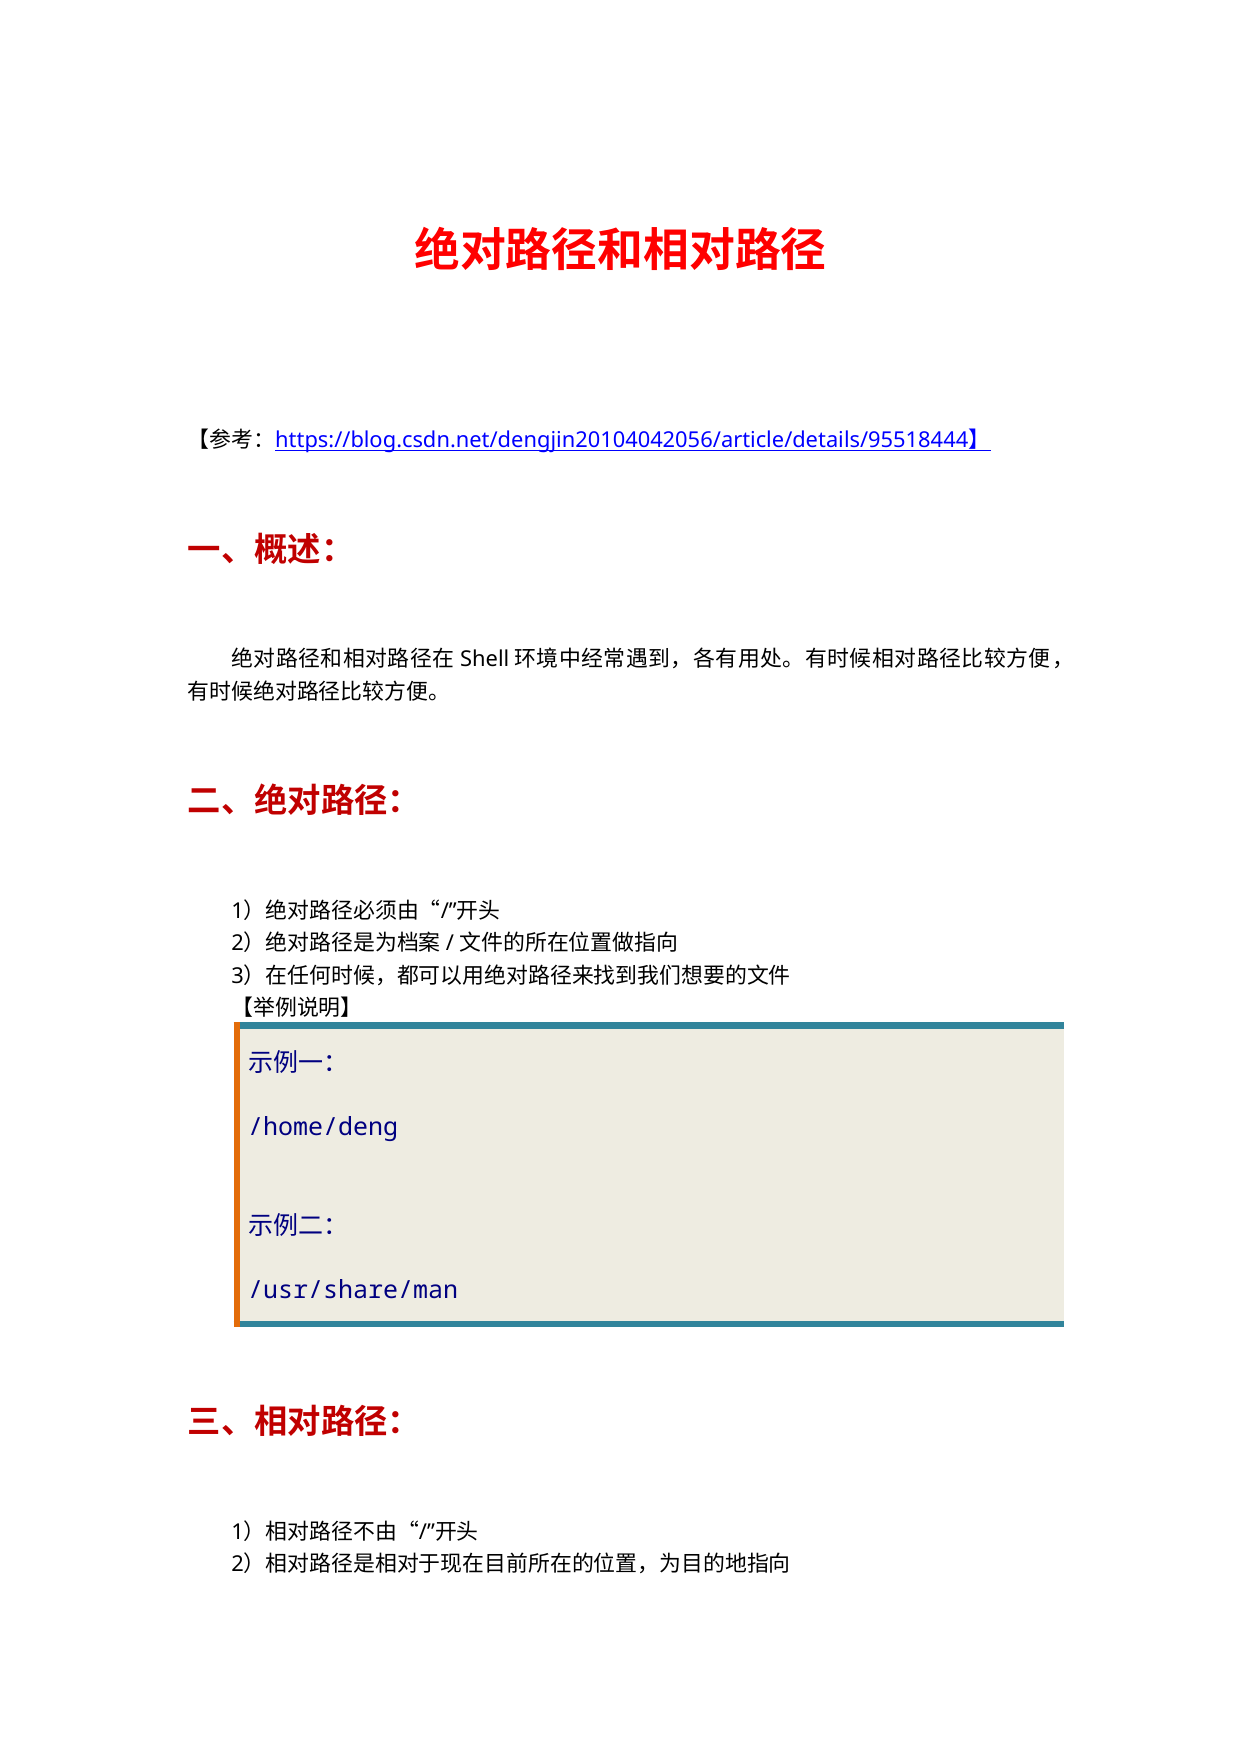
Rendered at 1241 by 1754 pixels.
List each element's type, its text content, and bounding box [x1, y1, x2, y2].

subtitle 绝对路径： [187, 766, 1053, 831]
text 【参考：https://blog.csdn.net/dengjin20104042056/article/details/95518444】 [187, 422, 1053, 454]
list 绝对路径和相对路径在Shell环境中经常遇到，各有用处。有时候相对路径比较方便，有时候绝对路径比较方便。 [187, 641, 1053, 706]
subtitle 概述： [187, 514, 1053, 579]
list 在任何时候，都可以用绝对路径来找到我们想要的文件 [187, 957, 1053, 990]
table_header 示例一： /home/deng 示例二： /usr/share/man [240, 1029, 1064, 1321]
list 【举例说明】 [231, 990, 1053, 1022]
subtitle 绝对路径和相对路径 [187, 197, 1053, 295]
list 相对路径是相对于现在目前所在的位置，为目的地指向 [187, 1546, 1053, 1579]
list 绝对路径是为档案 / 文件的所在位置做指向 [187, 925, 1053, 957]
list 绝对路径必须由“/”开头 [187, 892, 1053, 925]
list 相对路径不由“/”开头 [187, 1514, 1053, 1546]
subtitle 相对路径： [187, 1387, 1053, 1452]
